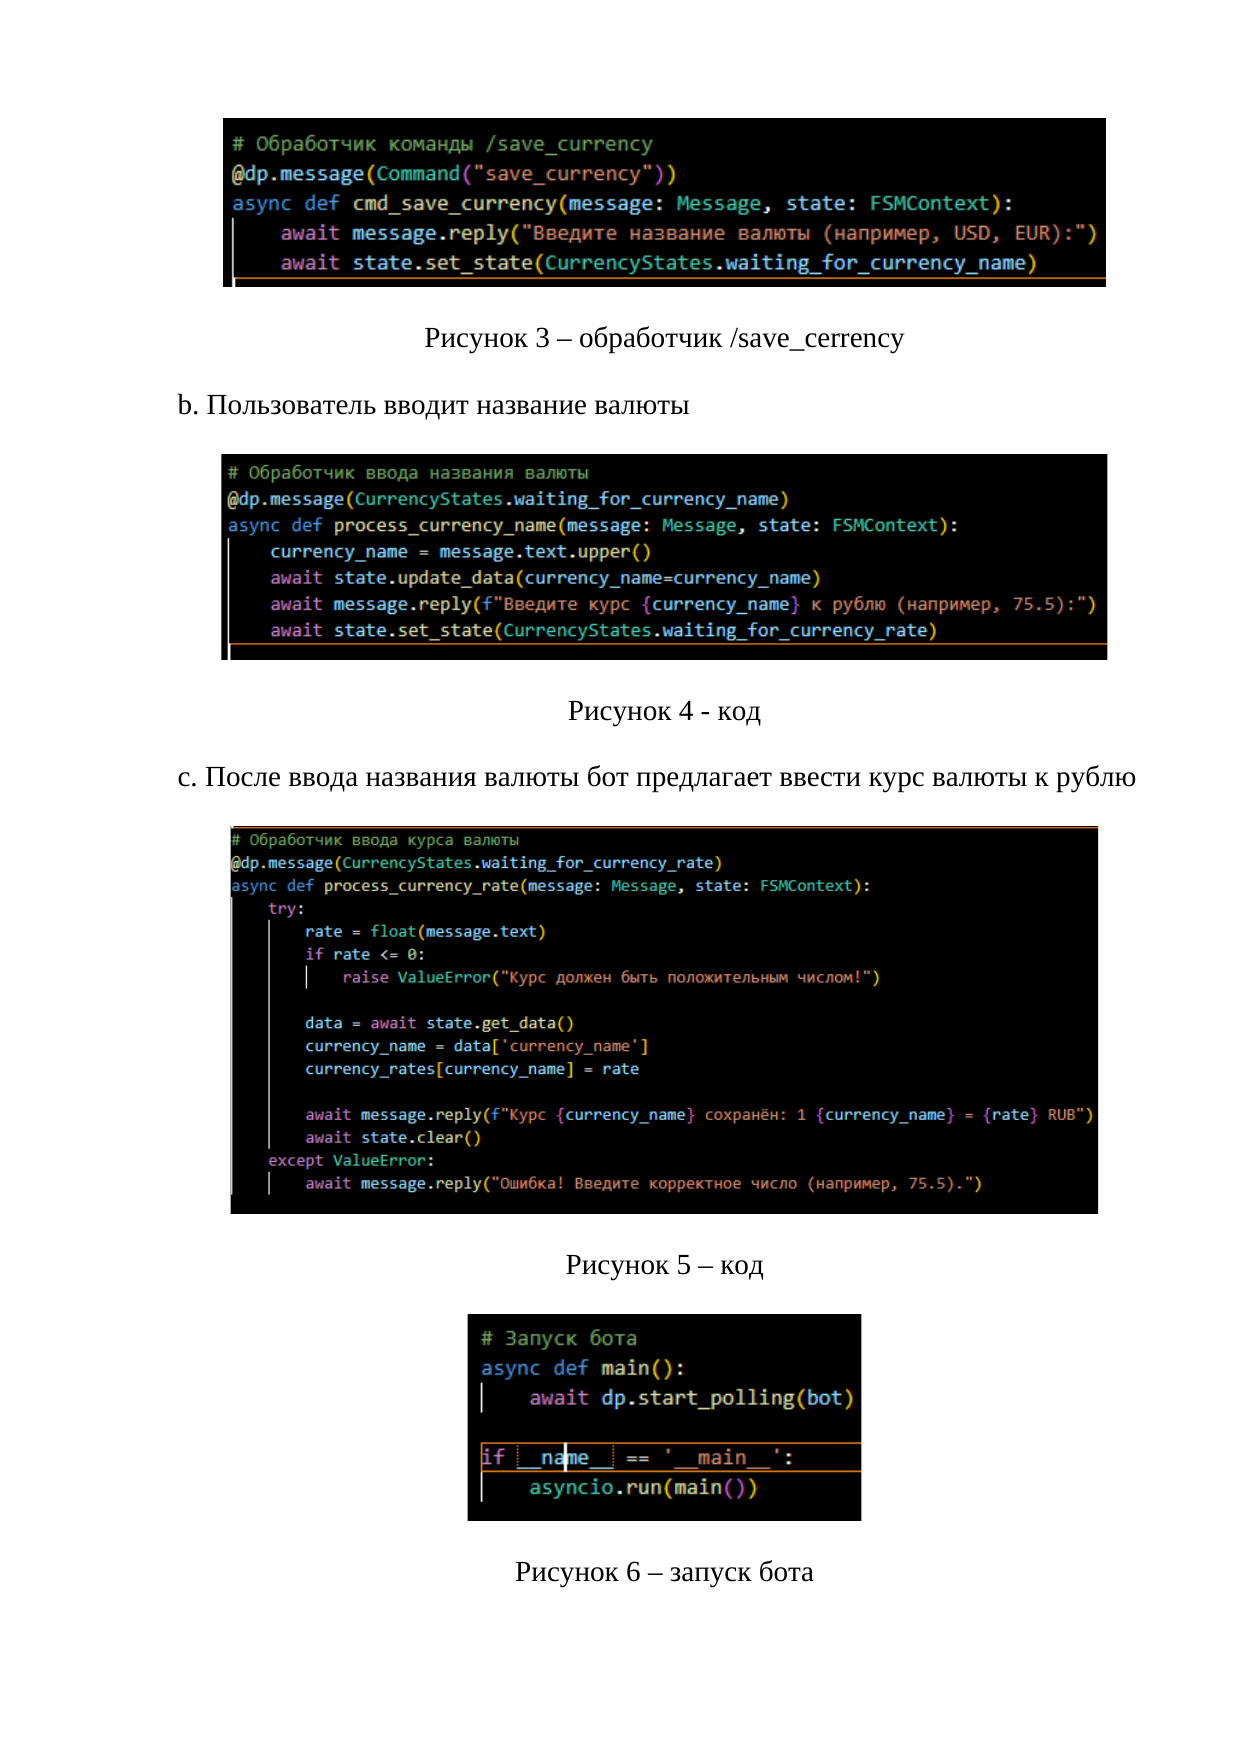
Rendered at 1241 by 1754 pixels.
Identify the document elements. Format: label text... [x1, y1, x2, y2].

text Рисунок 5 – код [177, 1247, 1152, 1281]
picture [221, 454, 1108, 660]
picture [230, 826, 1099, 1214]
text Рисунок 4 - код [177, 693, 1152, 726]
text Рисунок 6 – запуск бота [177, 1554, 1152, 1588]
text c. После ввода названия валюты бот предлагает ввести курс валюты к рублю [177, 759, 1152, 793]
picture [223, 118, 1106, 287]
text Рисунок 3 – обработчик /save_cerrency [177, 320, 1152, 354]
picture [467, 1314, 862, 1521]
text b. Пользователь вводит название валюты [177, 387, 1152, 421]
